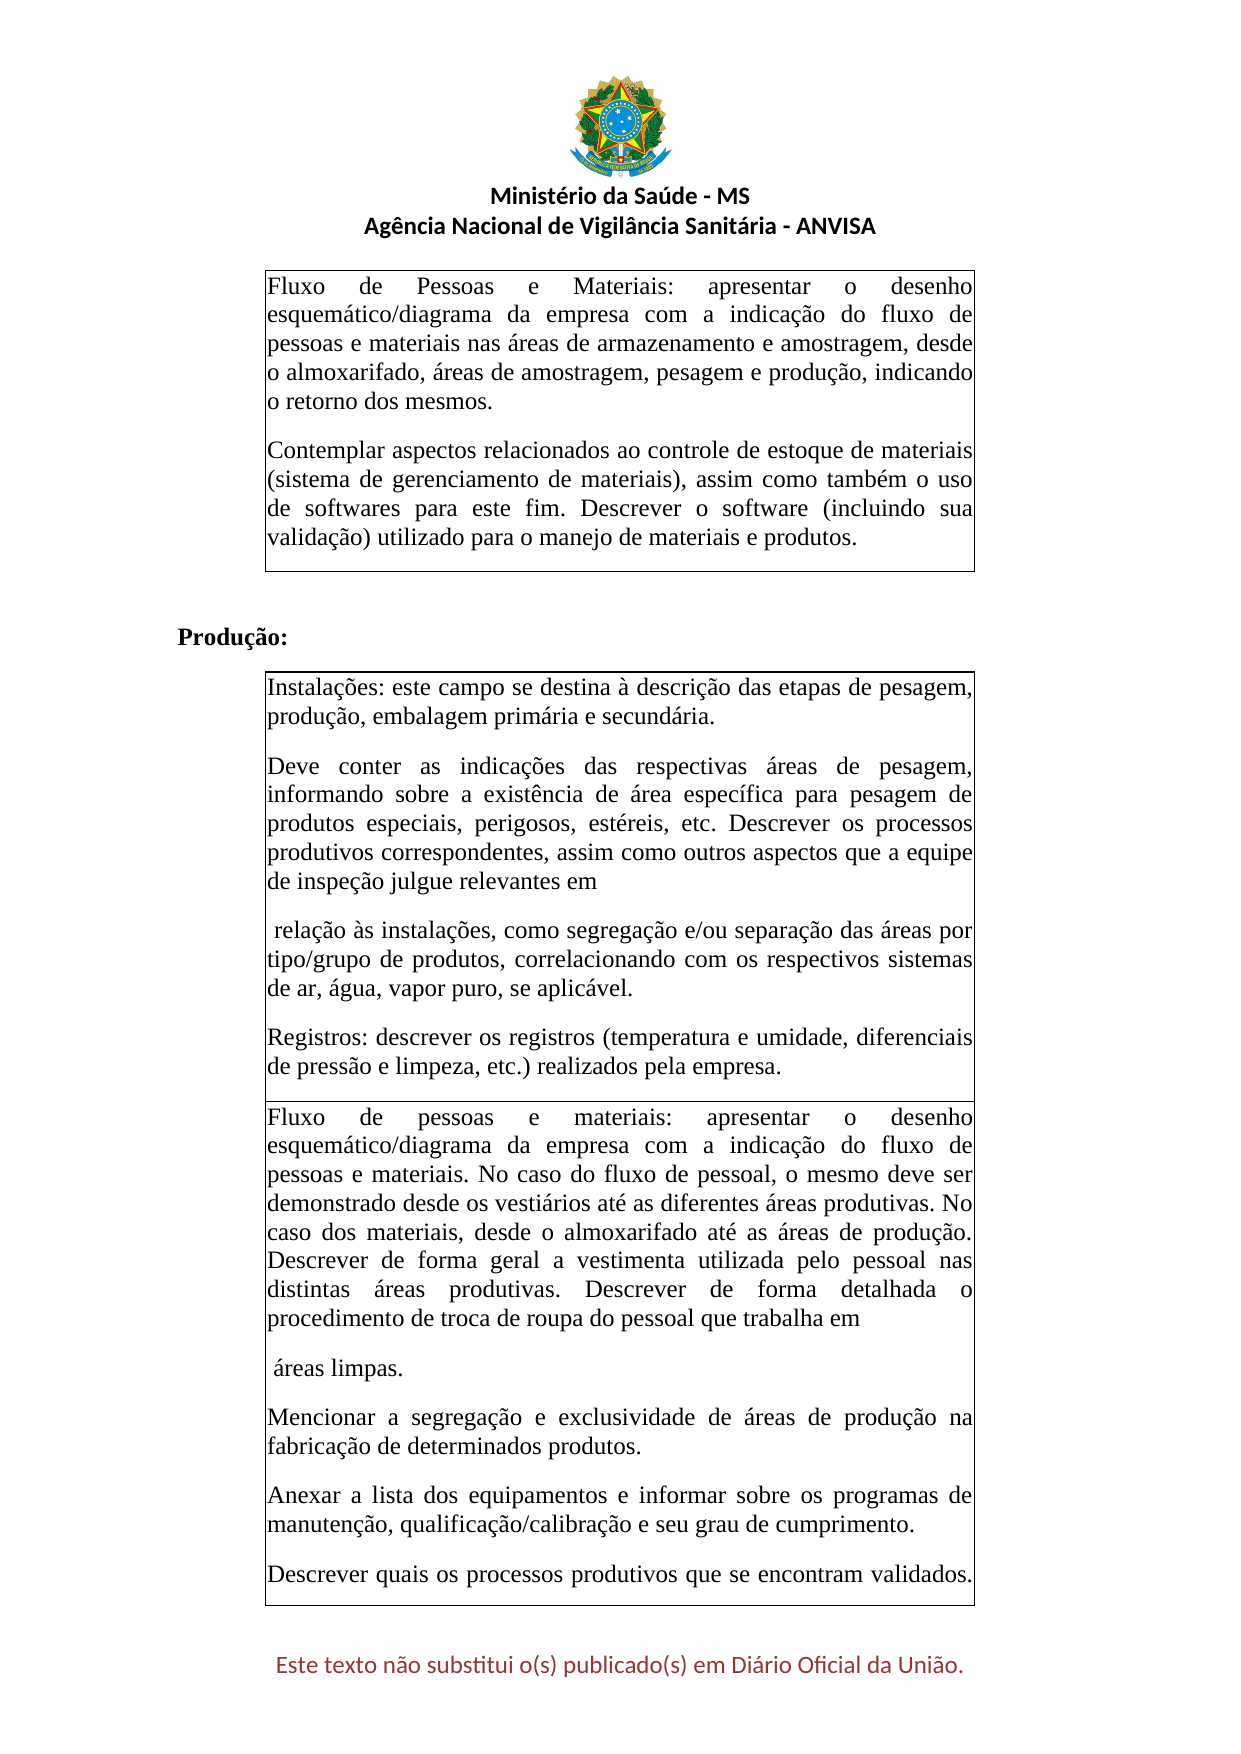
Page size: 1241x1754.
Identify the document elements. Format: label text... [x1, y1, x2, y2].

table_cell Contemplar aspectos relacionados ao controle de estoque de materiais (sistema de gerenciamento de materiais), assim como também o uso de softwares para este fim. Descrever o software (incluindo sua validação) utilizado para o manejo de materiais e produtos. [266, 435, 974, 571]
text Produção: [177, 622, 1063, 651]
table_cell Fluxo de Pessoas e Materiais: apresentar o desenho esquemático/diagrama da empresa com a indicação do fluxo de pessoas e materiais nas áreas de armazenamento e amostragem, desde o almoxarifado, áreas de amostragem, pesagem e produção, indicando o retorno dos mesmos. [266, 271, 974, 435]
table_cell relação às instalações, como segregação e/ou separação das áreas por tipo/grupo de produtos, correlacionando com os respectivos sistemas de ar, água, vapor puro, se aplicável. Registros: descrever os registros (temperatura e umidade, diferenciais de pressão e limpeza, etc.) realizados pela empresa. [266, 915, 974, 1101]
table_header Instalações: este campo se destina à descrição das etapas de pesagem, produção, embalagem primária e secundária. Deve conter as indicações das respectivas áreas de pesagem, informando sobre a existência de área específica para pesagem de produtos especiais, perigosos, estéreis, etc. Descrever os processos produtivos correspondentes, assim como outros aspectos que a equipe de inspeção julgue relevantes em [266, 673, 974, 915]
table_cell áreas limpas. Mencionar a segregação e exclusividade de áreas de produção na fabricação de determinados produtos. Anexar a lista dos equipamentos e informar sobre os programas de manutenção, qualificação/calibração e seu grau de cumprimento. [266, 1353, 974, 1559]
picture [566, 73, 674, 180]
table_cell Fluxo de pessoas e materiais: apresentar o desenho esquemático/diagrama da empresa com a indicação do fluxo de pessoas e materiais. No caso do fluxo de pessoal, o mesmo deve ser demonstrado desde os vestiários até as diferentes áreas produtivas. No caso dos materiais, desde o almoxarifado até as áreas de produção. Descrever de forma geral a vestimenta utilizada pelo pessoal nas distintas áreas produtivas. Descrever de forma detalhada o procedimento de troca de roupa do pessoal que trabalha em [266, 1102, 974, 1353]
